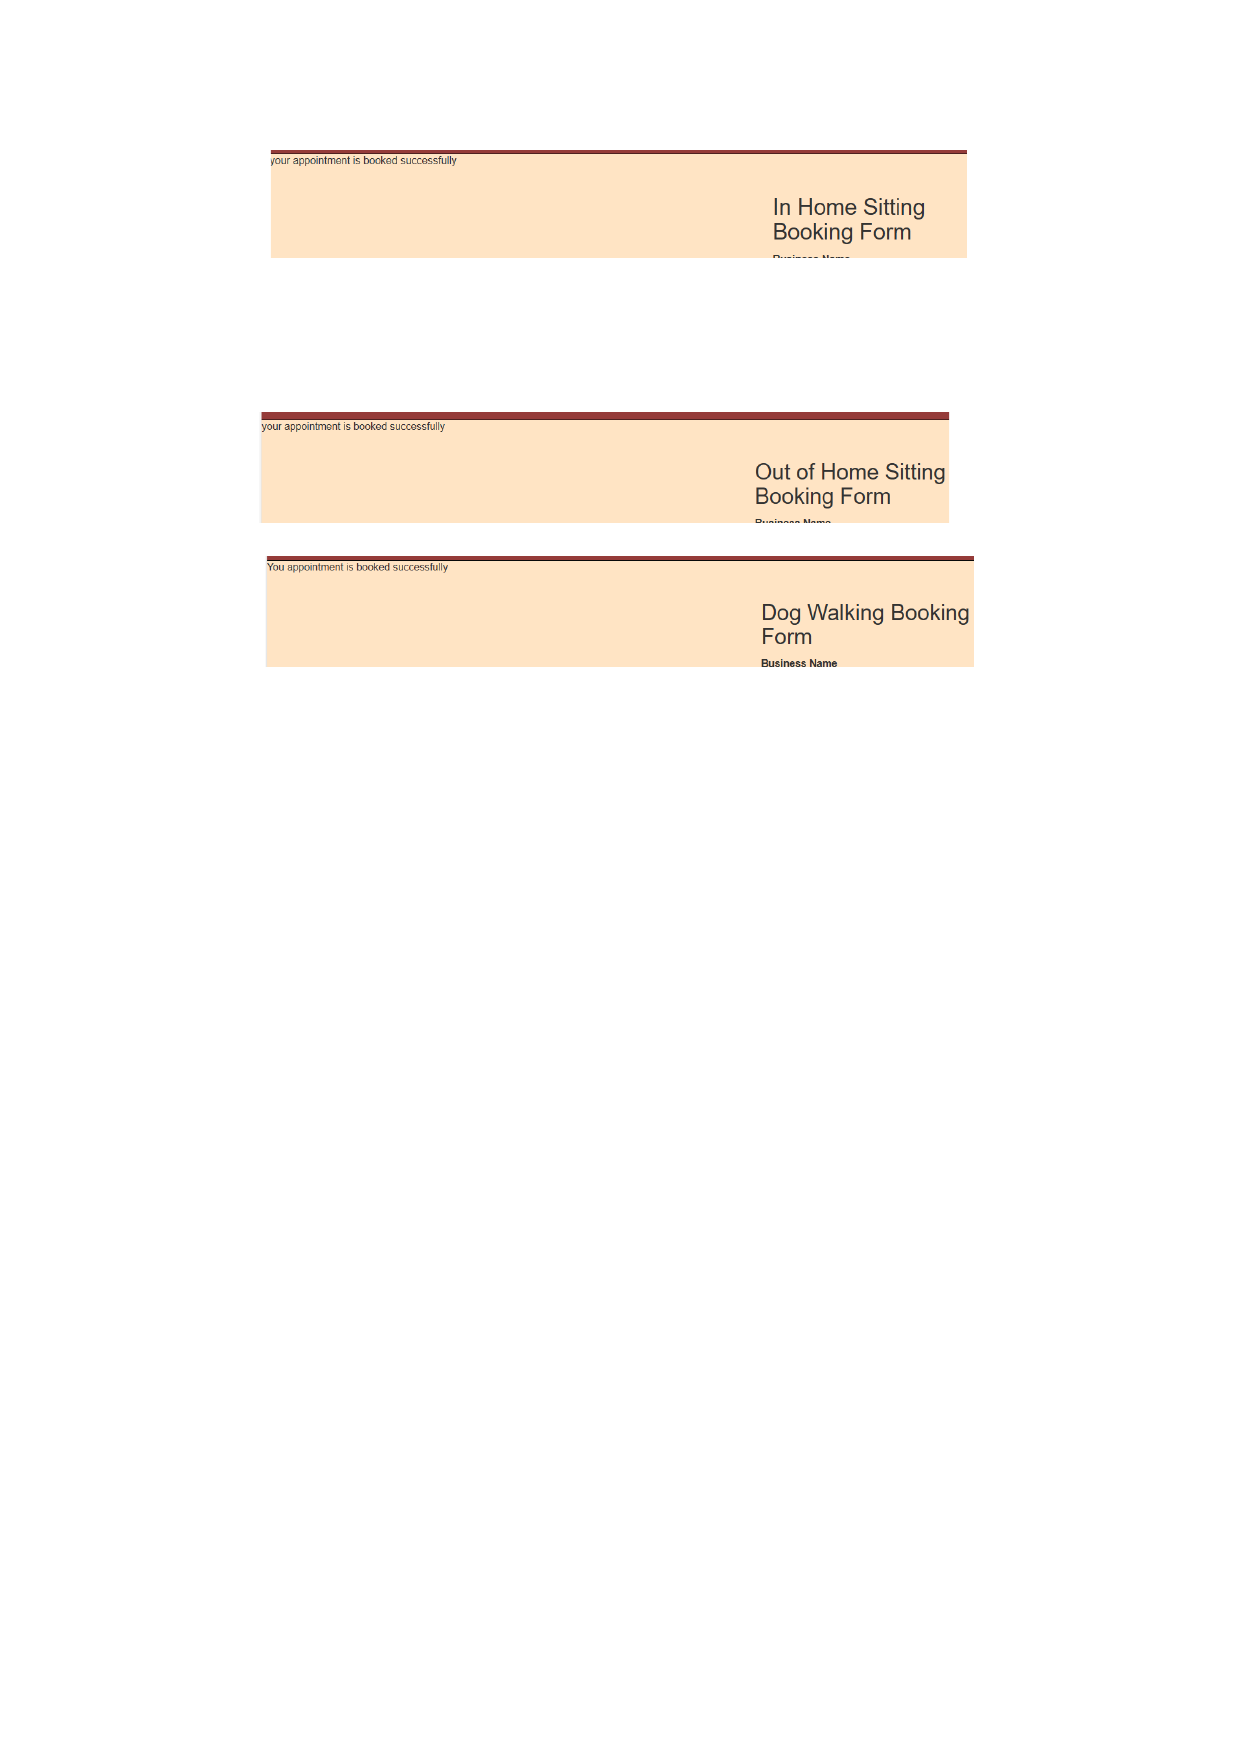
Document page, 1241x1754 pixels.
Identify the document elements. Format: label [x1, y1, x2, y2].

picture [270, 150, 967, 258]
picture [258, 412, 949, 522]
picture [264, 556, 973, 666]
